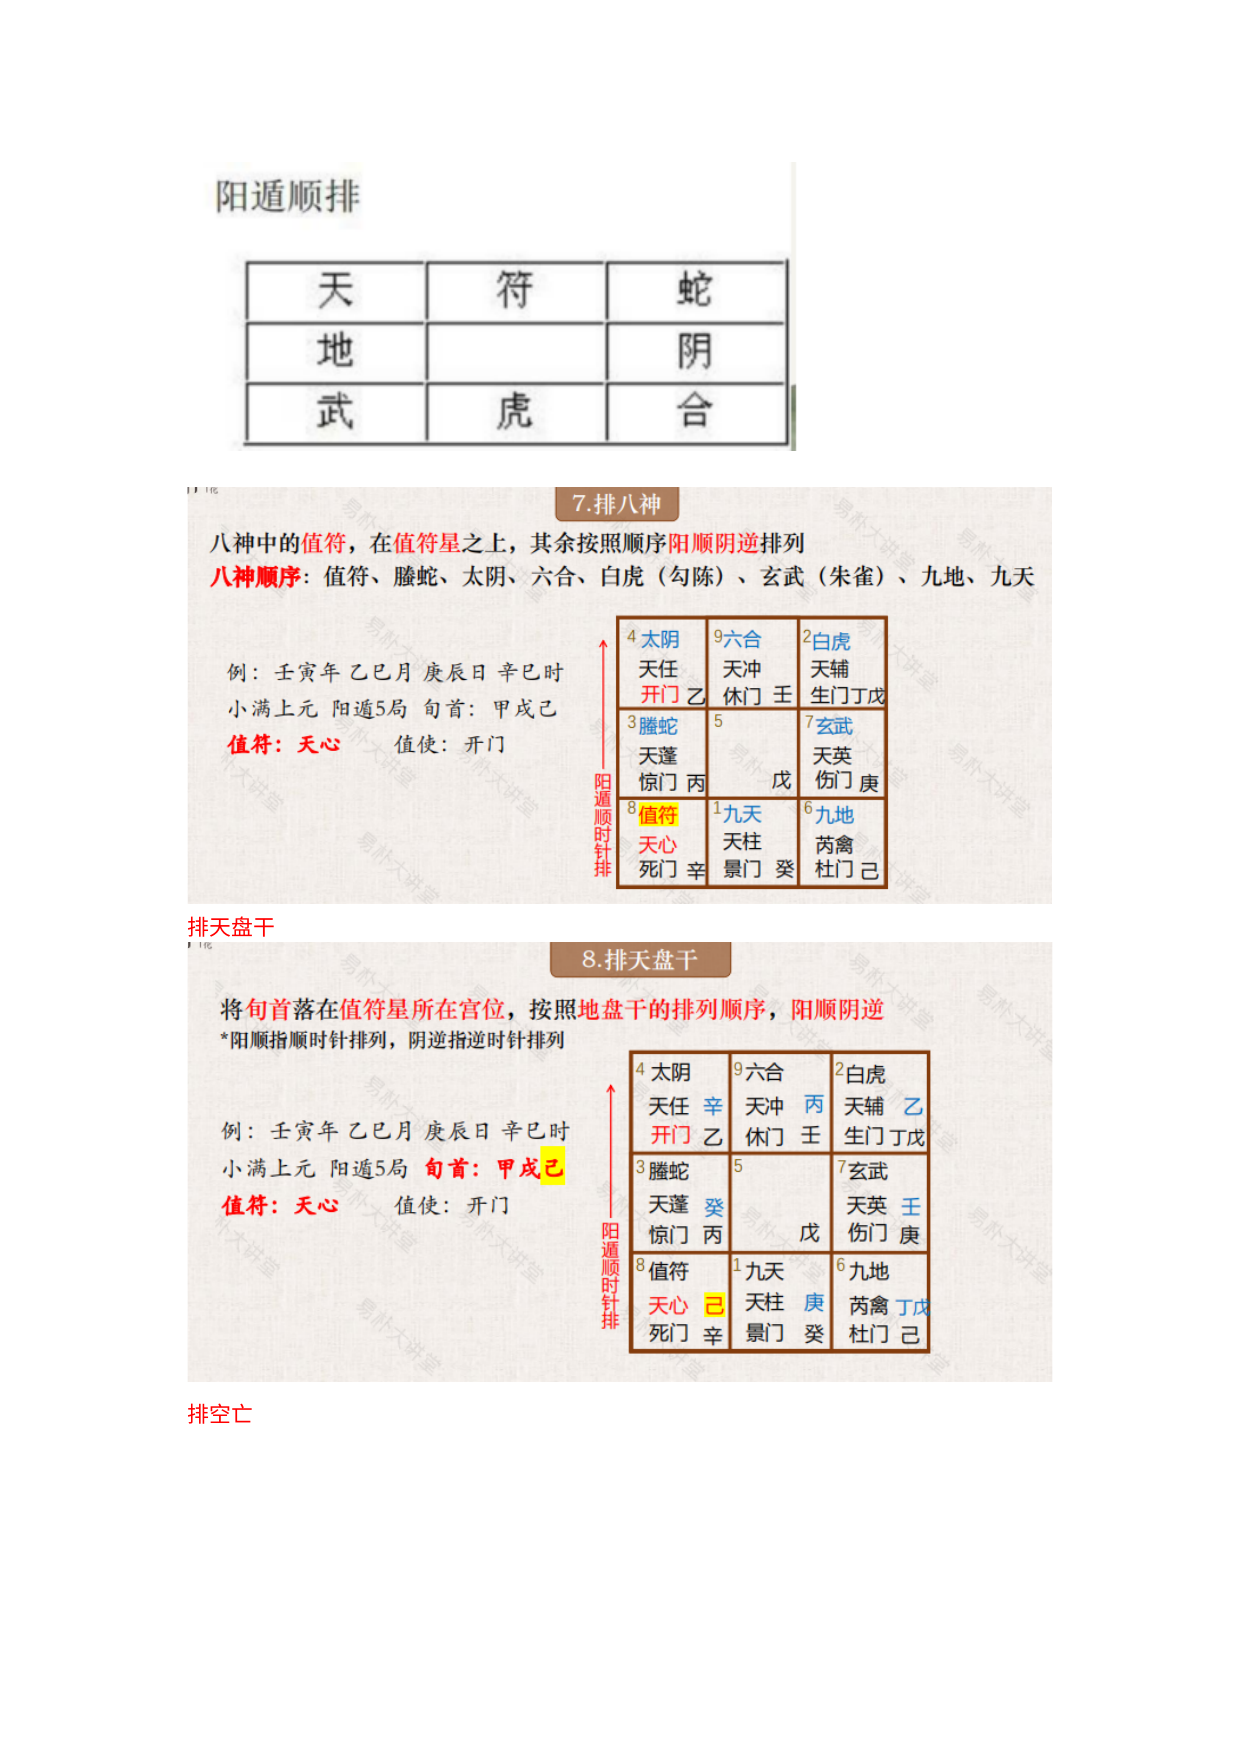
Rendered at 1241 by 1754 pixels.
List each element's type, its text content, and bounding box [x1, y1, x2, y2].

picture [187, 162, 800, 451]
picture [187, 942, 1053, 1382]
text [187, 1382, 1053, 1429]
picture [187, 487, 1052, 904]
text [187, 162, 1053, 454]
